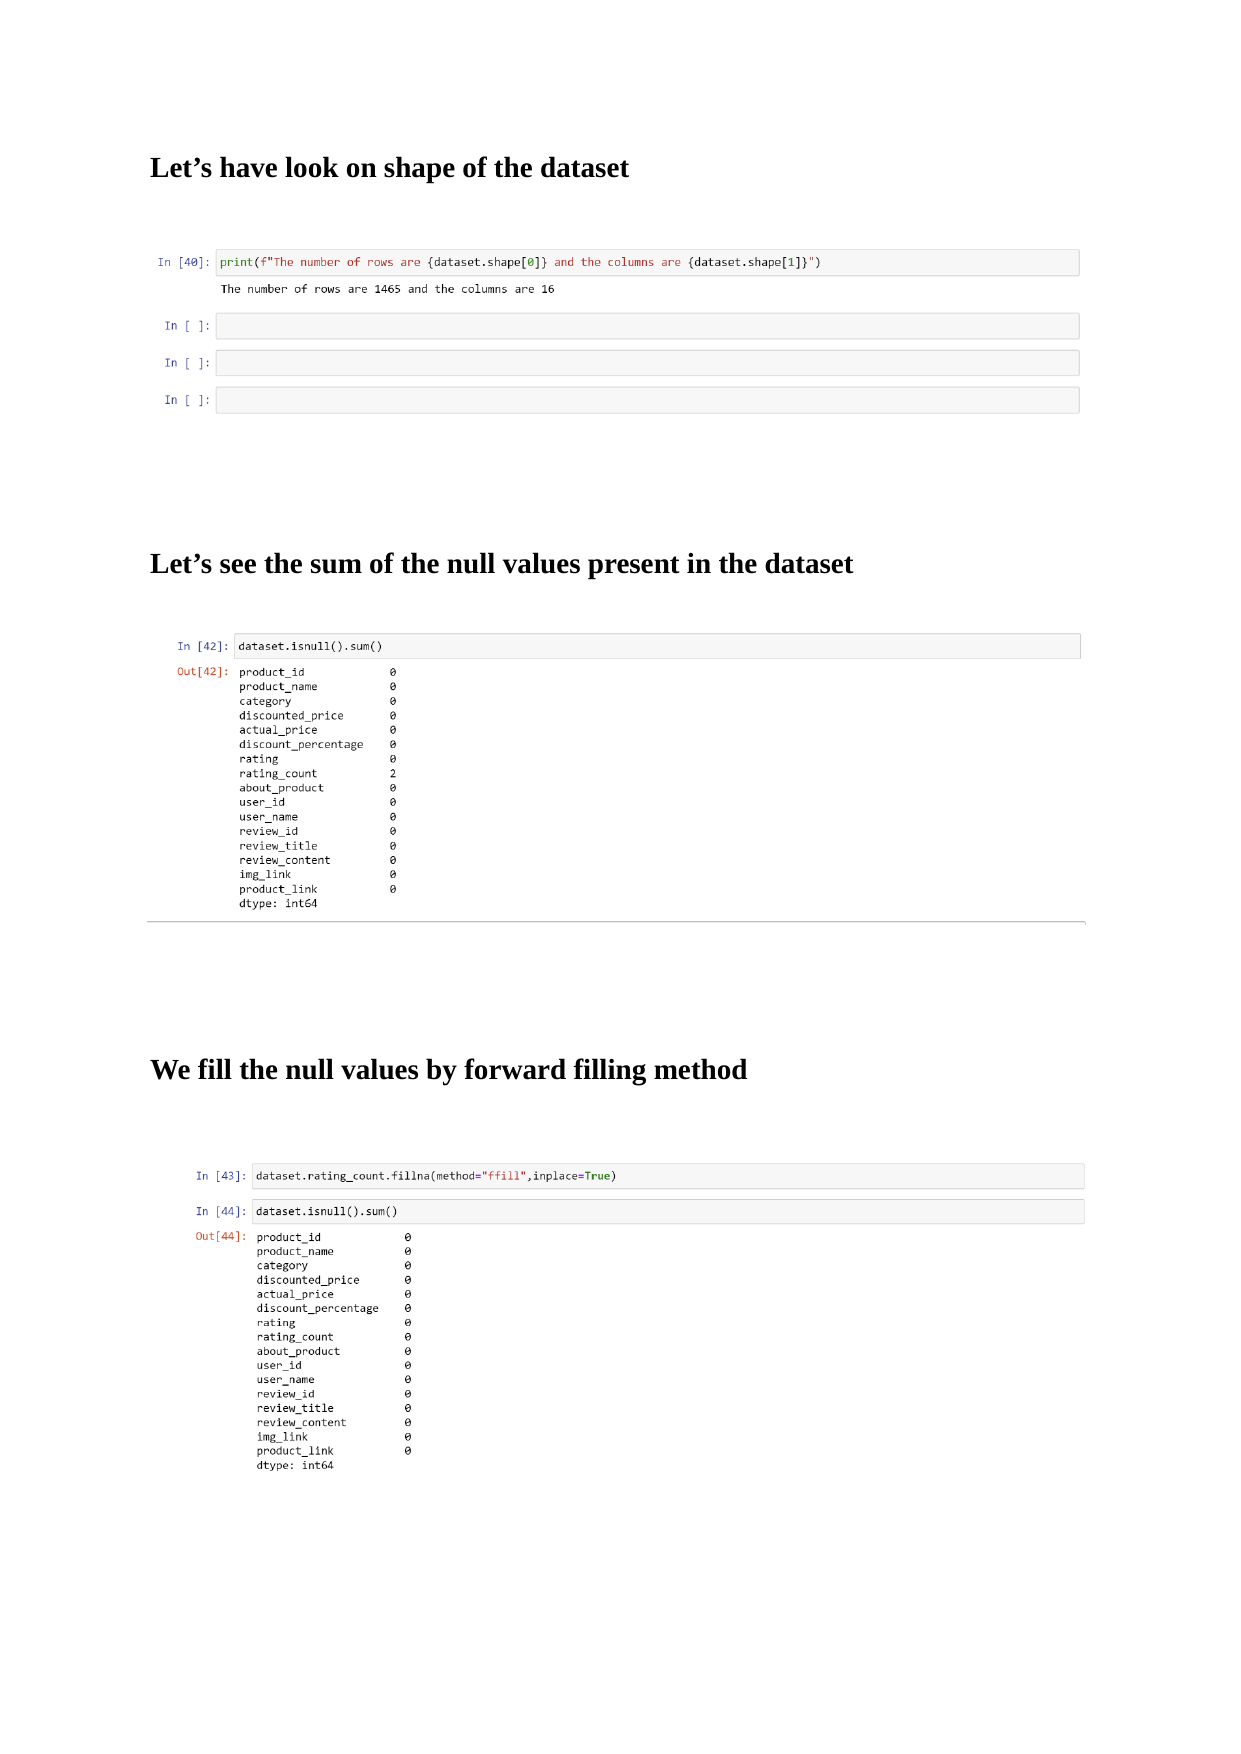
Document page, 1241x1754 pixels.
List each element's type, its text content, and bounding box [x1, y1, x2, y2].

picture [147, 628, 1088, 925]
picture [151, 1160, 1093, 1477]
text Let’s see the sum of the null values present in the dataset [150, 547, 1090, 580]
text We fill the null values by forward filling method [150, 1052, 1090, 1086]
picture [150, 241, 1091, 420]
text Let’s have look on shape of the dataset [150, 150, 1090, 183]
